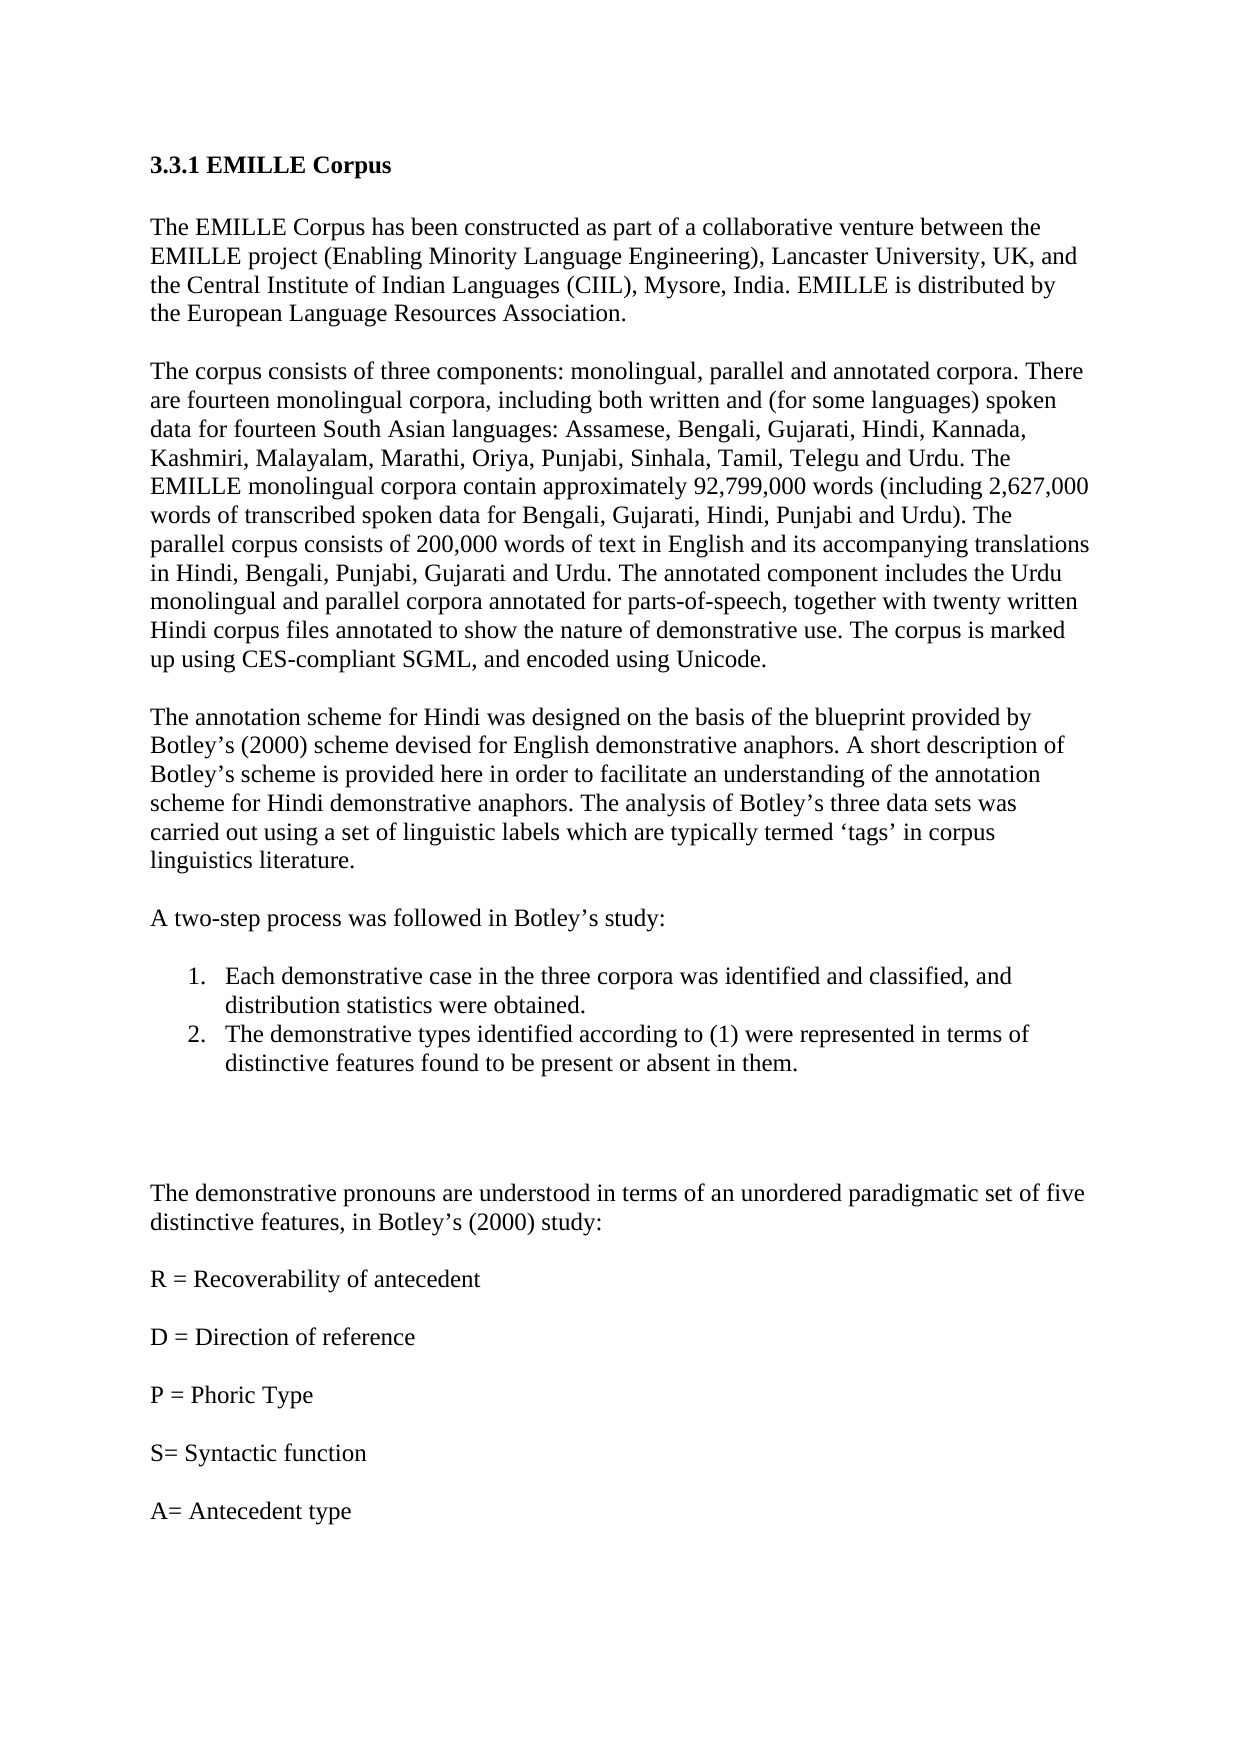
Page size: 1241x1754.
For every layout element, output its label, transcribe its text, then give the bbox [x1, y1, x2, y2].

text The annotation scheme for Hindi was designed on the basis of the blueprint provided by Botley’s (2000) scheme devised for English demonstrative anaphors. A short description of Botley’s scheme is provided here in order to facilitate an understanding of the annotation scheme for Hindi demonstrative anaphors. The analysis of Botley’s three data sets was carried out using a set of linguistic labels which are typically termed ‘tags’ in corpus linguistics literature. [150, 702, 1090, 874]
text A two-step process was followed in Botley’s study: [150, 903, 1090, 932]
text The EMILLE Corpus has been constructed as part of a collaborative venture between the EMILLE project (Enabling Minority Language Engineering), Lancaster University, UK, and the Central Institute of Indian Languages (CIIL), Mysore, India. EMILLE is distributed by the European Language Resources Association. [150, 212, 1090, 327]
list The demonstrative types identified according to (1) were represented in terms of distinctive features found to be present or absent in them. [187, 1019, 1090, 1076]
list Each demonstrative case in the three corpora was identified and classified, and distribution statistics were obtained. [187, 961, 1090, 1019]
text P = Phoric Type [150, 1380, 1090, 1409]
text D = Direction of reference [150, 1322, 1090, 1351]
text A= Antecedent type [150, 1496, 1090, 1525]
text 3.3.1 EMILLE Corpus [150, 150, 1090, 179]
text The demonstrative pronouns are understood in terms of an unordered paradigmatic set of five distinctive features, in Botley’s (2000) study: [150, 1178, 1090, 1235]
text R = Recoverability of antecedent [150, 1264, 1090, 1293]
text S= Syntactic function [150, 1438, 1090, 1467]
text The corpus consists of three components: monolingual, parallel and annotated corpora. There are fourteen monolingual corpora, including both written and (for some languages) spoken data for fourteen South Asian languages: Assamese, Bengali, Gujarati, Hindi, Kannada, Kashmiri, Malayalam, Marathi, Oriya, Punjabi, Sinhala, Tamil, Telegu and Urdu. The EMILLE monolingual corpora contain approximately 92,799,000 words (including 2,627,000 words of transcribed spoken data for Bengali, Gujarati, Hindi, Punjabi and Urdu). The parallel corpus consists of 200,000 words of text in English and its accompanying translations in Hindi, Bengali, Punjabi, Gujarati and Urdu. The annotated component includes the Urdu monolingual and parallel corpora annotated for parts-of-speech, together with twenty written Hindi corpus files annotated to show the nature of demonstrative use. The corpus is marked up using CES-compliant SGML, and encoded using Unicode. [150, 356, 1090, 673]
